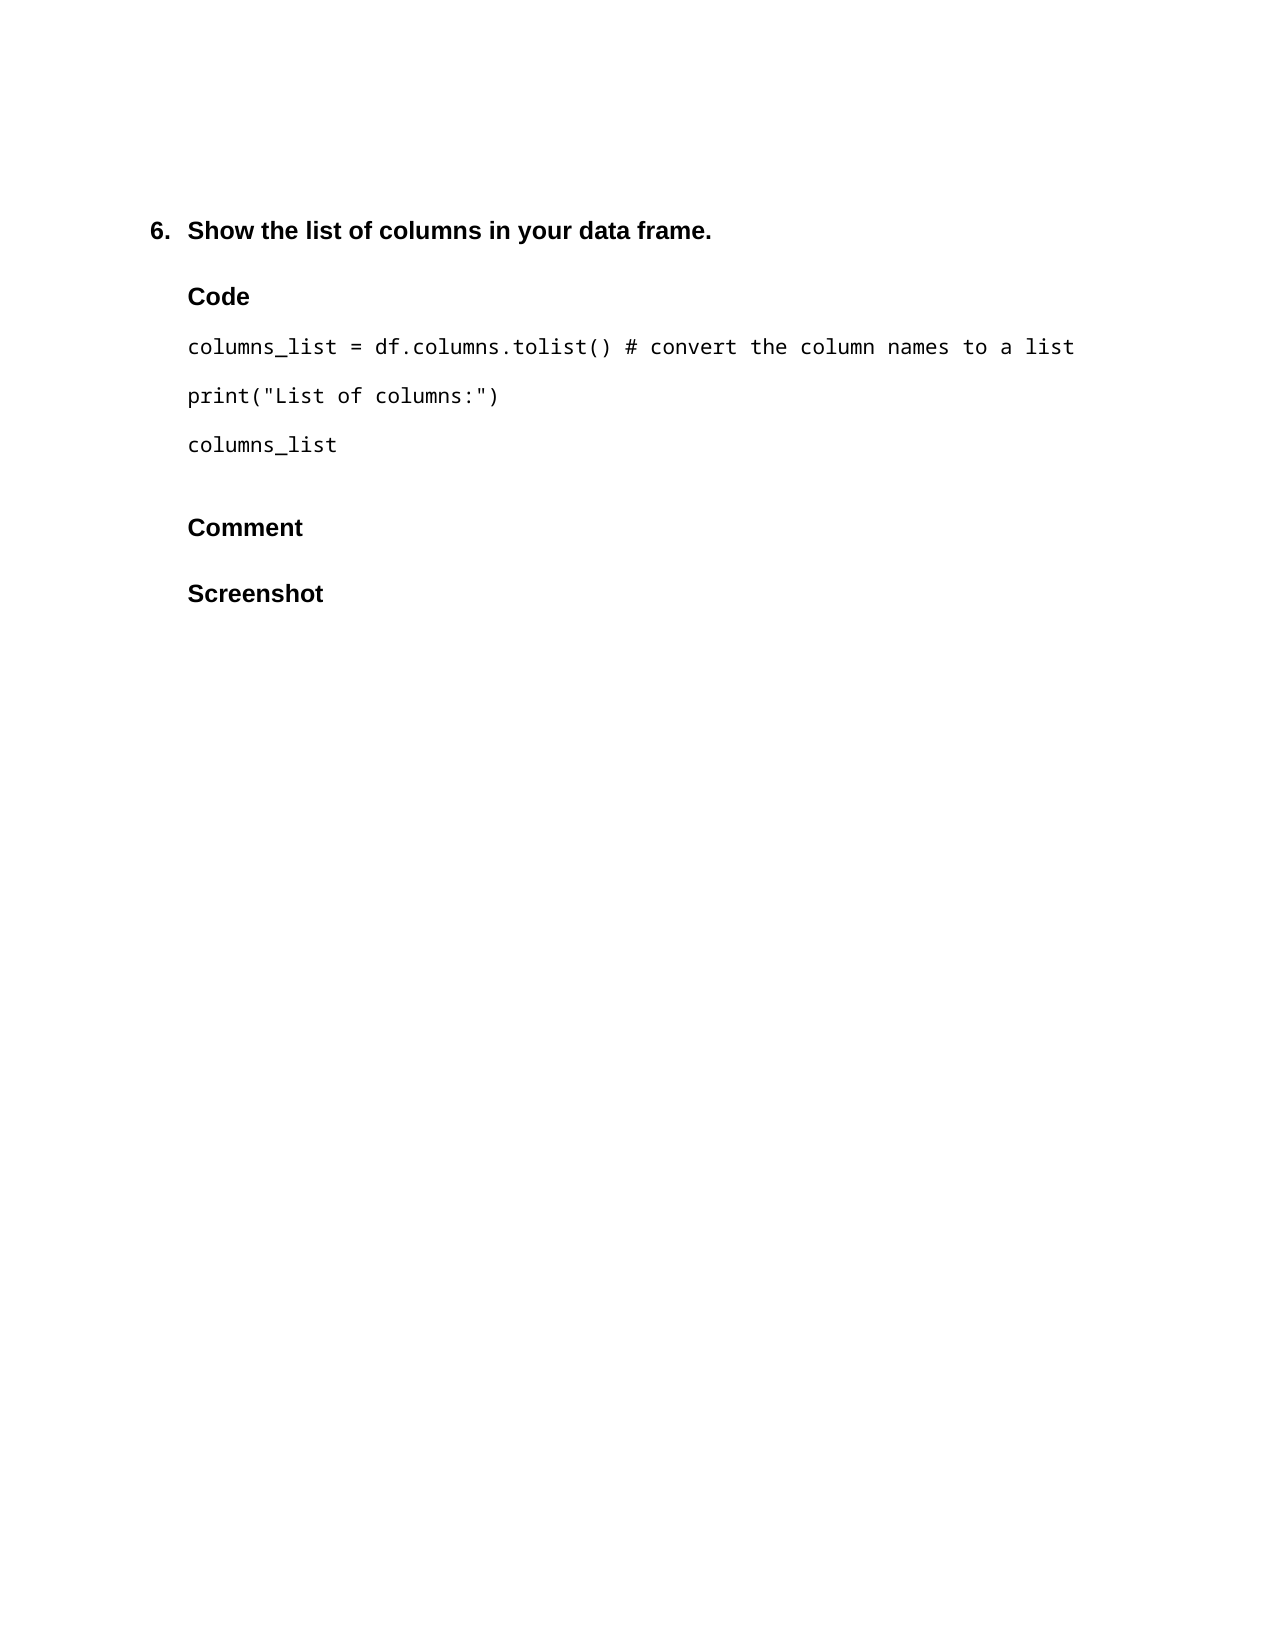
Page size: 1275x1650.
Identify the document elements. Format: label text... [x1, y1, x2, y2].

list Show the list of columns in your data frame. [150, 216, 1125, 245]
text columns_list = df.columns.tolist() # convert the column names to a list [187, 332, 1125, 360]
text print("List of columns:") [187, 381, 1125, 409]
text columns_list [187, 430, 1125, 459]
list Screenshot [187, 579, 1125, 607]
list Code [187, 282, 1125, 311]
list Comment [187, 513, 1125, 541]
